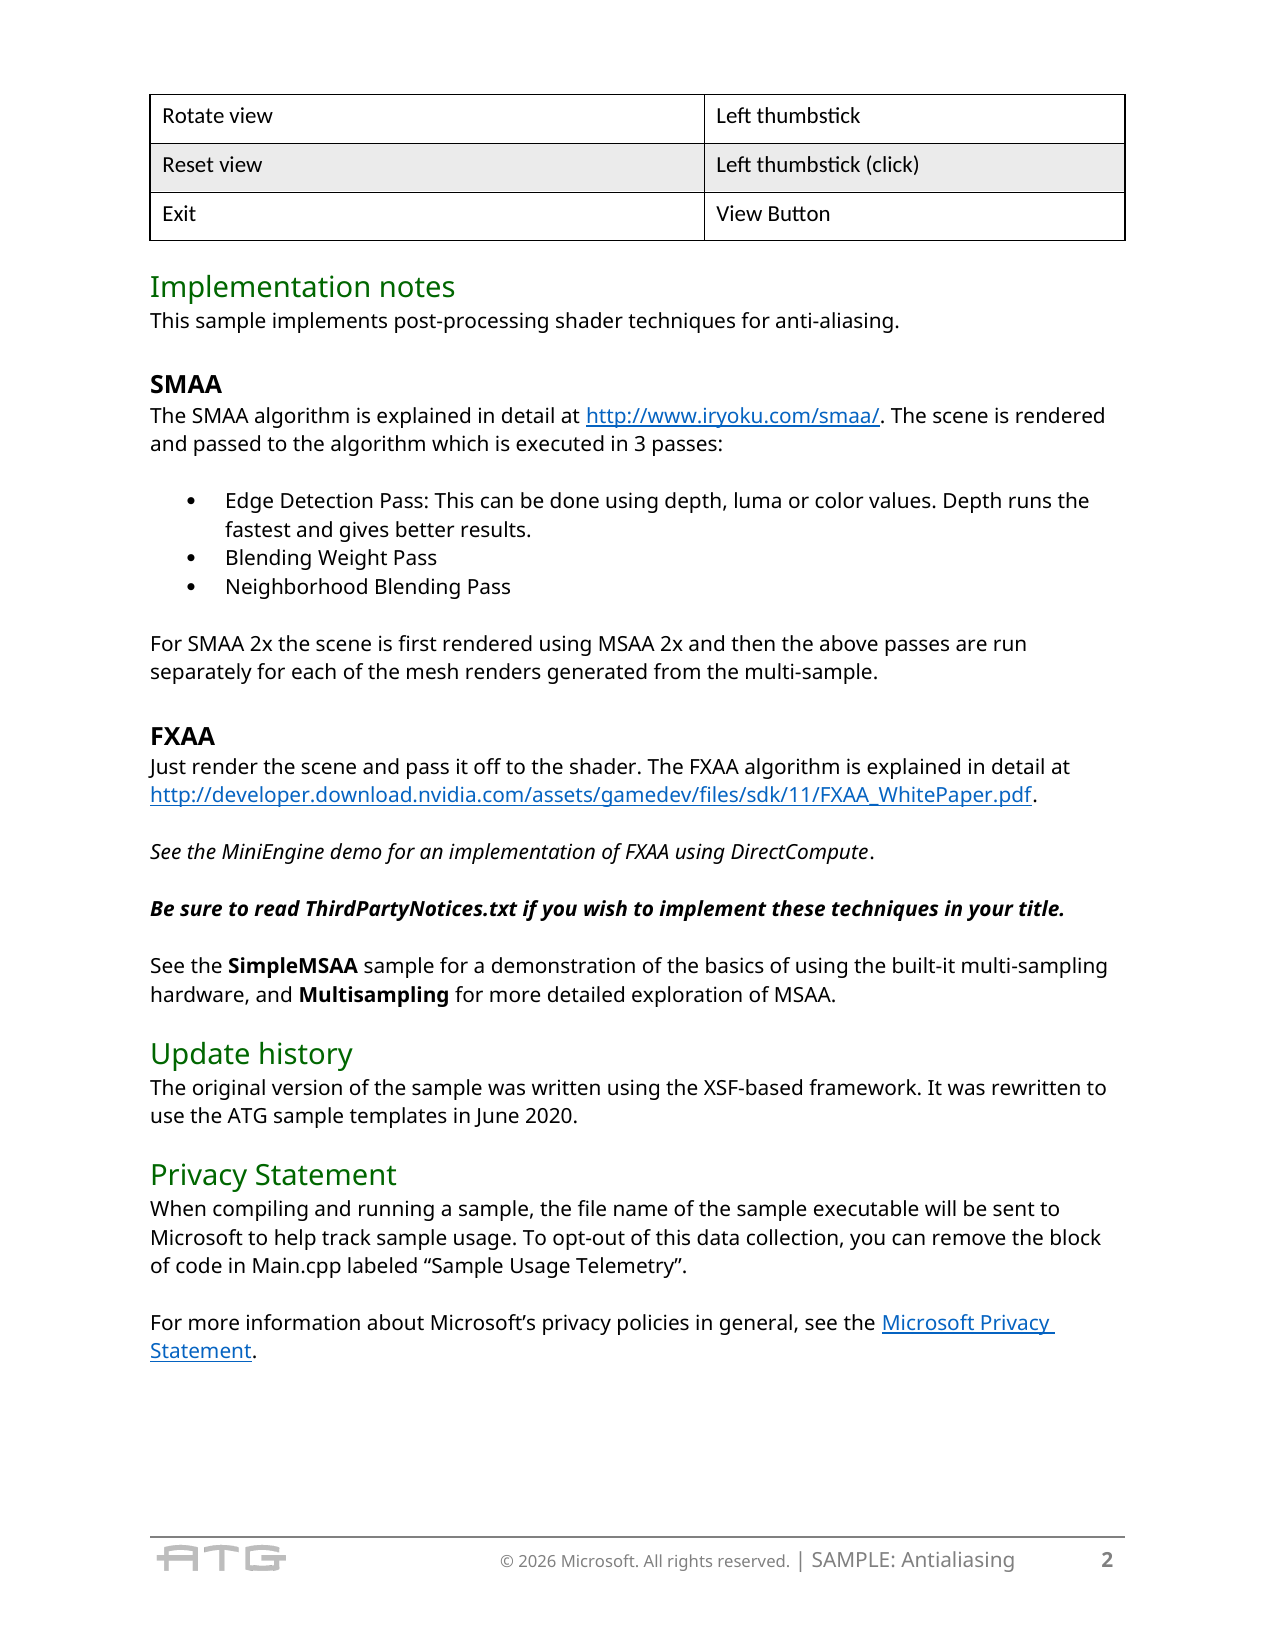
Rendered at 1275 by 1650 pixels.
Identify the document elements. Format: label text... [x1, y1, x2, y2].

subtitle Implementation notes [150, 266, 1125, 306]
table_cell Reset view [151, 144, 704, 191]
table_cell View Button [705, 193, 1124, 240]
list Edge Detection Pass: This can be done using depth, luma or color values. Depth runs the fastest and gives better results. [187, 486, 1125, 543]
text For more information about Microsoft’s privacy policies in general, see the Microsoft Privacy Statement. [150, 1308, 1125, 1365]
text See the MiniEngine demo for an implementation of FXAA using DirectCompute. [150, 837, 1125, 866]
text Just render the scene and pass it off to the shader. The FXAA algorithm is explained in detail at http://developer.download.nvidia.com/assets/gamedev/files/sdk/11/FXAA_WhitePaper.pdf. [150, 752, 1125, 809]
table_cell Left thumbstick (click) [705, 144, 1124, 191]
table_cell Left thumbstick [705, 95, 1124, 143]
text This sample implements post-processing shader techniques for anti-aliasing. [150, 306, 1125, 334]
list Blending Weight Pass [187, 543, 1125, 572]
table_cell Exit [151, 193, 704, 240]
text Be sure to read ThirdPartyNotices.txt if you wish to implement these techniques in your title. [150, 894, 1125, 923]
subtitle FXAA [150, 718, 1125, 752]
subtitle SMAA [150, 367, 1125, 401]
text When compiling and running a sample, the file name of the sample executable will be sent to Microsoft to help track sample usage. To opt-out of this data collection, you can remove the block of code in Main.cpp labeled “Sample Usage Telemetry”. [150, 1194, 1125, 1280]
text For SMAA 2x the scene is first rendered using MSAA 2x and then the above passes are run separately for each of the mesh renders generated from the multi-sample. [150, 629, 1125, 686]
text The SMAA algorithm is explained in detail at http://www.iryoku.com/smaa/. The scene is rendered and passed to the algorithm which is executed in 3 passes: [150, 401, 1125, 458]
text See the SimpleMSAA sample for a demonstration of the basics of using the built-it multi-sampling hardware, and Multisampling for more detailed exploration of MSAA. [150, 951, 1125, 1008]
subtitle Update history [150, 1033, 1125, 1073]
table_cell Rotate view [151, 95, 704, 143]
picture [156, 1544, 286, 1571]
list Neighborhood Blending Pass [187, 572, 1125, 600]
subtitle Privacy Statement [150, 1155, 1125, 1194]
text The original version of the sample was written using the XSF-based framework. It was rewritten to use the ATG sample templates in June 2020. [150, 1073, 1125, 1130]
